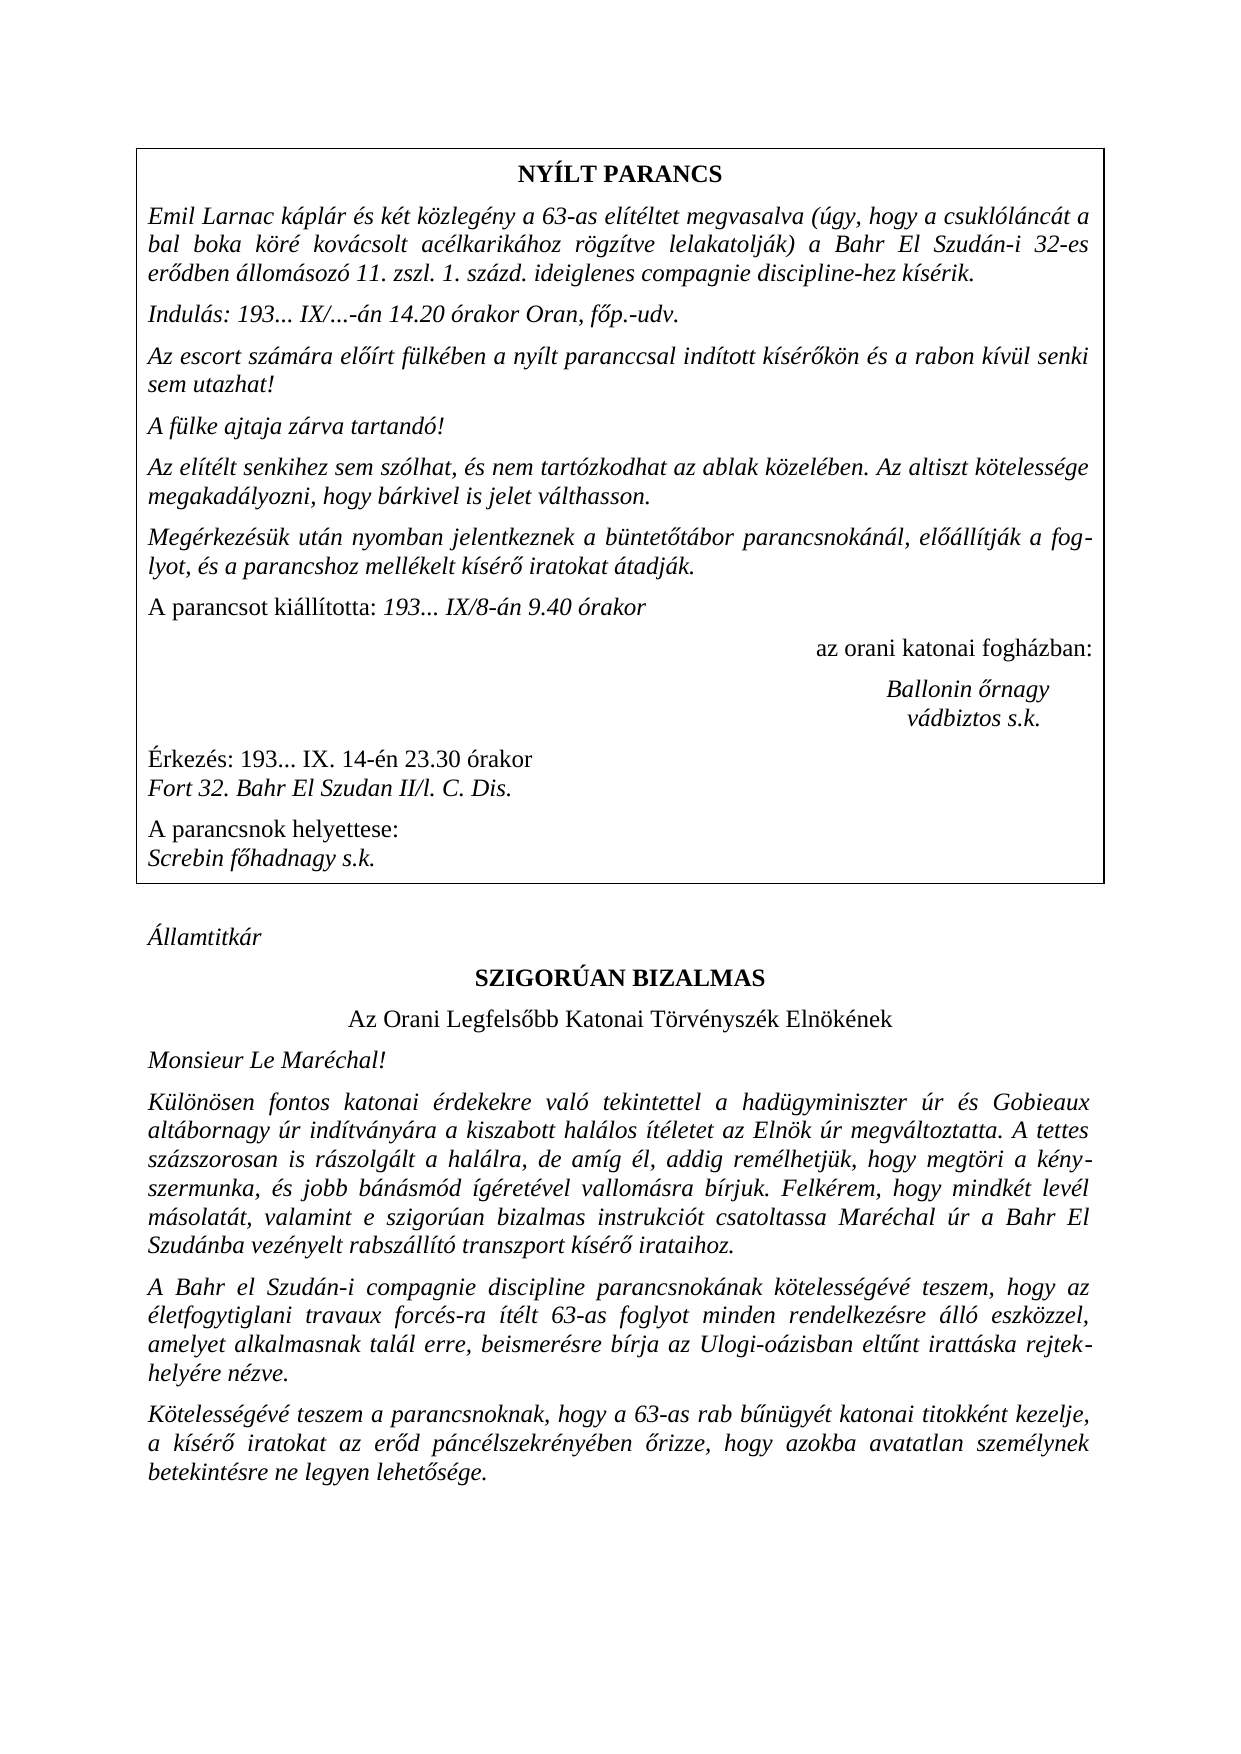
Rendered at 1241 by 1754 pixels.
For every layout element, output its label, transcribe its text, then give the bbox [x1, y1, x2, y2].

text SZIGORÚAN BIZALMAS [148, 963, 1093, 992]
text A fülke ajtaja zárva tartandó! [137, 399, 1103, 439]
text Az Orani Legfelsőbb Katonai Törvényszék Elnökének [148, 1004, 1093, 1033]
text Ballonin őrnagy vádbiztos s.k. [137, 663, 1103, 732]
text Emil Larnac káplár és két közlegény a 63-as elítéltet megvasalva (úgy, hogy a csuklóláncát a bal boka köré kovácsolt acélkarikához rögzítve lelakatolják) a Bahr El Szudán-i 32-es erődben állomásozó 11. zszl. 1. százd. ideiglenes compagnie discipline-hez kísérik. [137, 189, 1103, 287]
text A parancsnok helyettese: Screbin főhadnagy s.k. [137, 803, 1103, 883]
text A parancsot kiállította: 193... IX/8-án 9.40 órakor [137, 580, 1103, 621]
text Érkezés: 193... IX. 14-én 23.30 órakor Fort 32. Bahr El Szudan II/l. C. Dis. [137, 733, 1103, 802]
text Megérkezésük után nyomban jelentkeznek a büntetőtábor parancsnokánál, előállítják a foglyot, és a parancshoz mellékelt kísérő iratokat átadják. [137, 510, 1103, 579]
text A Bahr el Szudán-i compagnie discipline parancsnokának kötelességévé teszem, hogy az életfogytiglani travaux forcés-ra ítélt 63-as foglyot minden rendelkezésre álló eszközzel, amelyet alkalmasnak talál erre, beismerésre bírja az Ulogi-oázisban eltűnt irattáska rejtekhelyére nézve. [148, 1272, 1093, 1387]
text Kötelességévé teszem a parancsnoknak, hogy a 63-as rab bűnügyét katonai titokként kezelje, a kísérő iratokat az erőd páncélszekrényében őrizze, hogy azokba avatatlan személynek betekintésre ne legyen lehetősége. [148, 1399, 1093, 1485]
text Monsieur Le Maréchal! [148, 1045, 1093, 1074]
text Az escort számára előírt fülkében a nyílt paranccsal indított kísérőkön és a rabon kívül senki sem utazhat! [137, 329, 1103, 398]
text Államtitkár [148, 922, 1093, 950]
text Az elítélt senkihez sem szólhat, és nem tartózkodhat az ablak közelében. Az altiszt kötelessége megakadályozni, hogy bárkivel is jelet válthasson. [137, 440, 1103, 509]
text NYÍLT PARANCS [137, 149, 1103, 188]
text Indulás: 193... IX/...-án 14.20 órakor Oran, főp.-udv. [137, 288, 1103, 328]
text az orani katonai fogházban: [137, 621, 1103, 662]
text Különösen fontos katonai érdekekre való tekintettel a hadügyminiszter úr és Gobieaux altábornagy úr indítványára a kiszabott halálos ítéletet az Elnök úr megváltoztatta. A tettes százszorosan is rászolgált a halálra, de amíg él, addig remélhetjük, hogy megtöri a kényszermunka, és jobb bánásmód ígéretével vallomásra bírjuk. Felkérem, hogy mindkét levél másolatát, valamint e szigorúan bizalmas instrukciót csatoltassa Maréchal úr a Bahr El Szudánba vezényelt rabszállító transzport kísérő irataihoz. [148, 1087, 1093, 1259]
